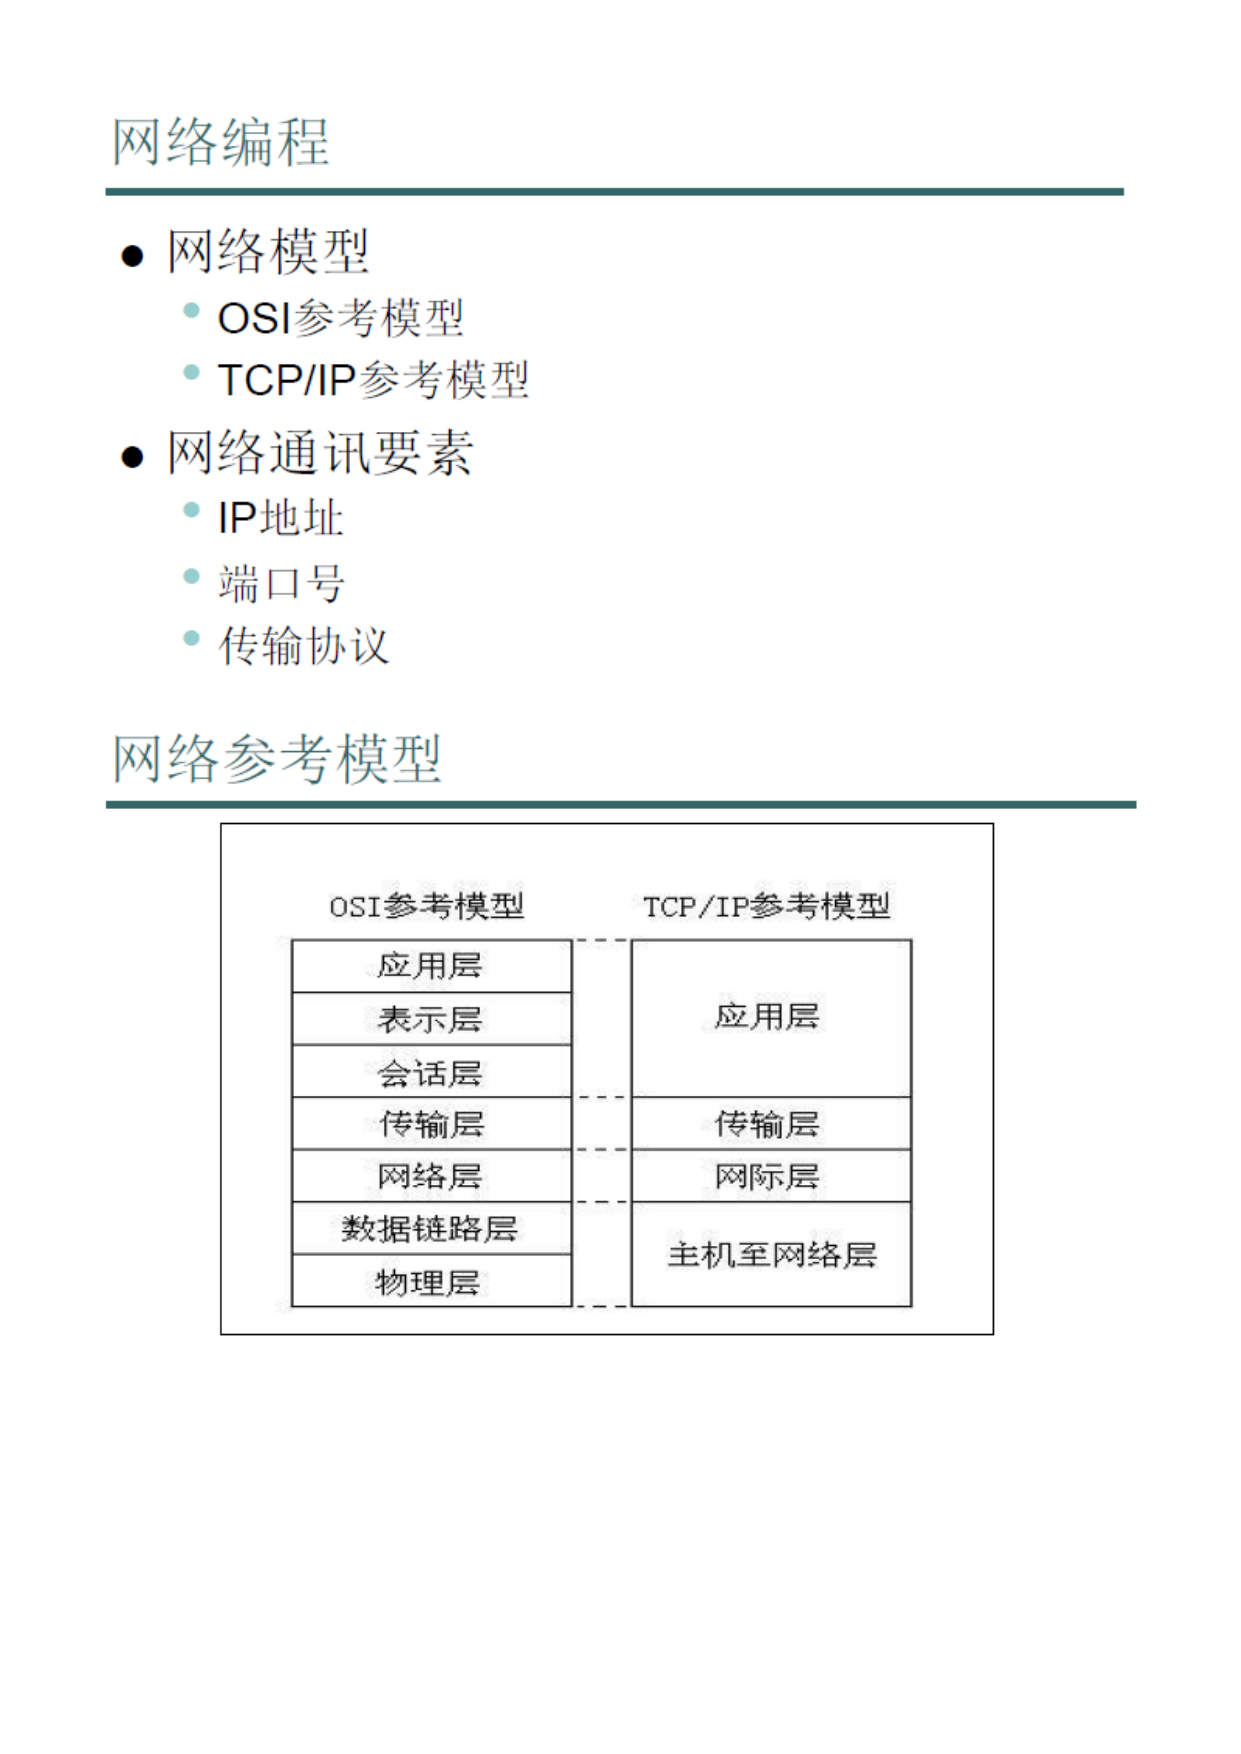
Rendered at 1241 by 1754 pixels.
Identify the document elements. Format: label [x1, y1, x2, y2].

picture [75, 698, 1153, 1370]
picture [75, 80, 1166, 697]
